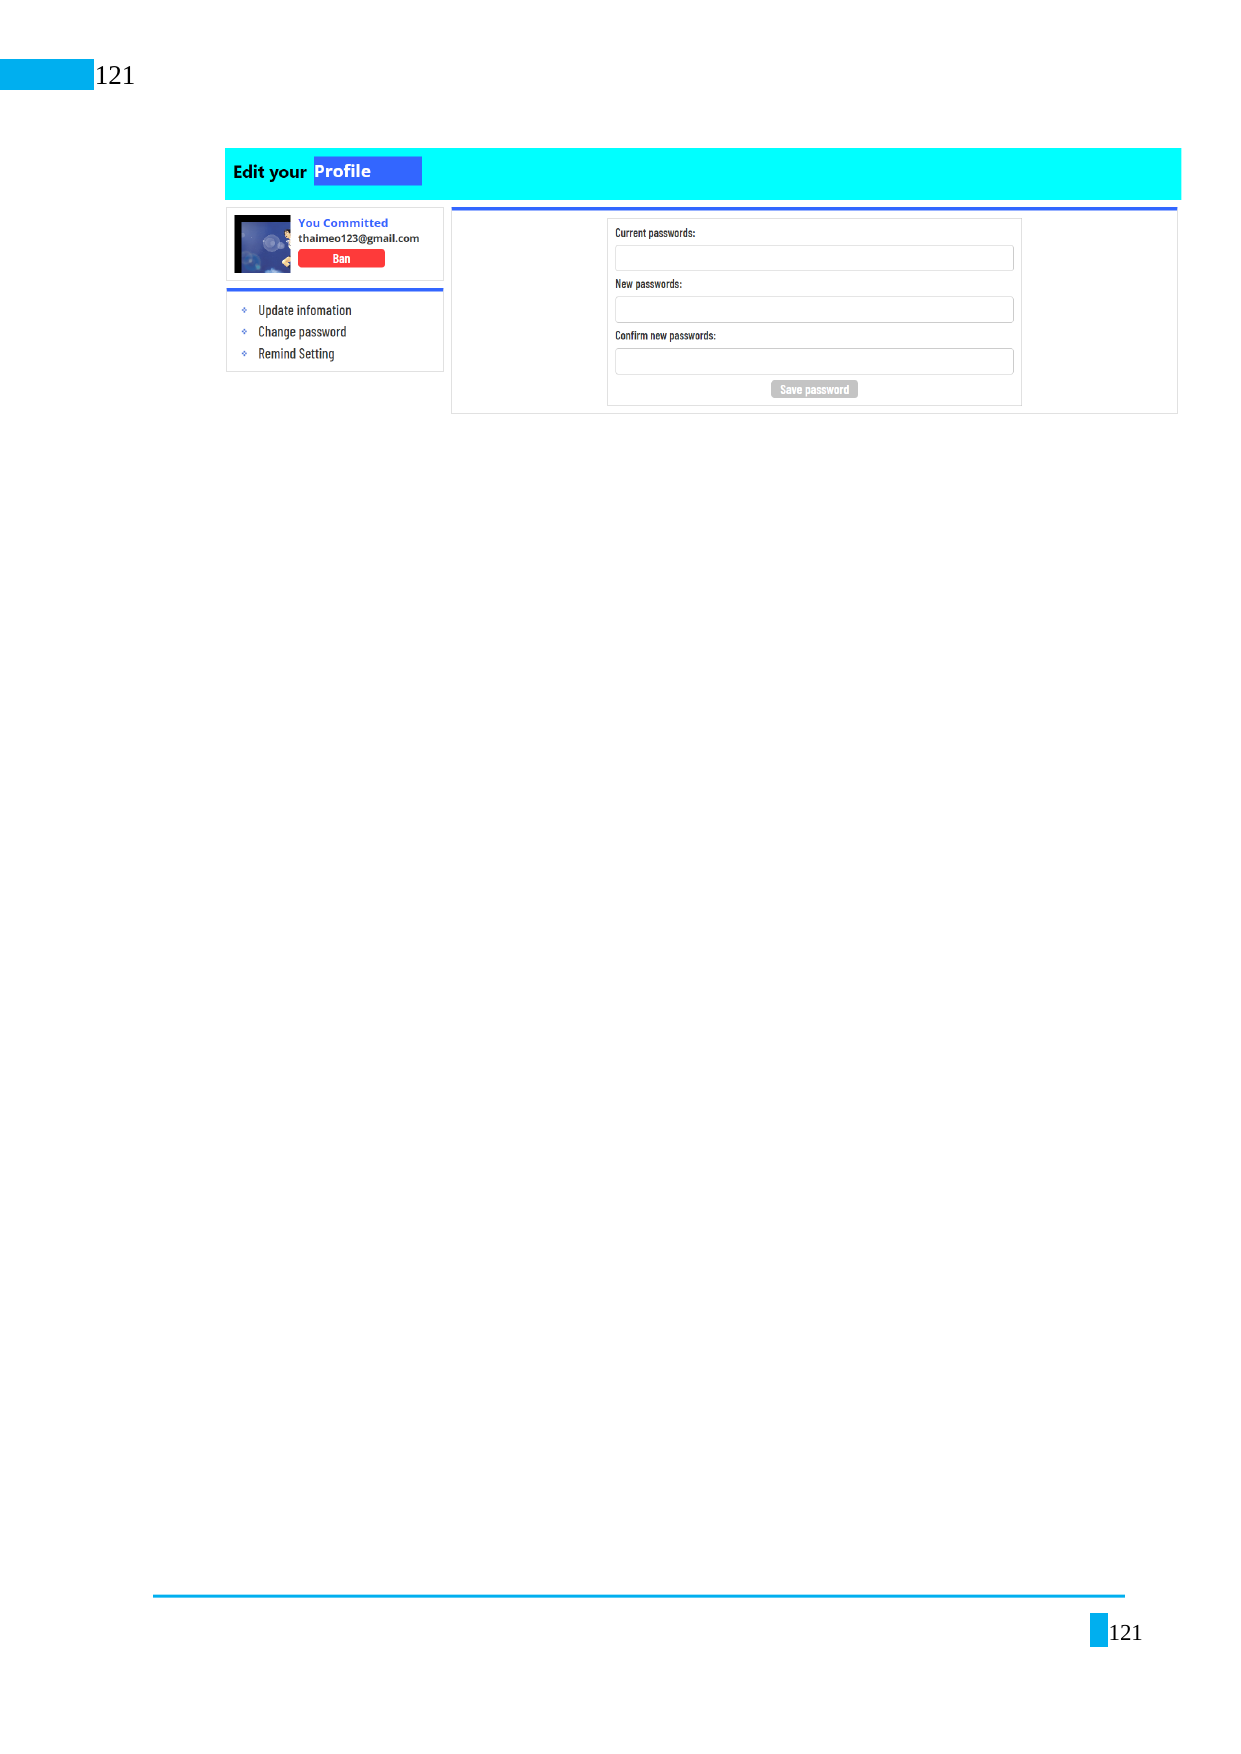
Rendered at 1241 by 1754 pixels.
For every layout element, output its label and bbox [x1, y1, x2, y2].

picture [225, 148, 1182, 414]
